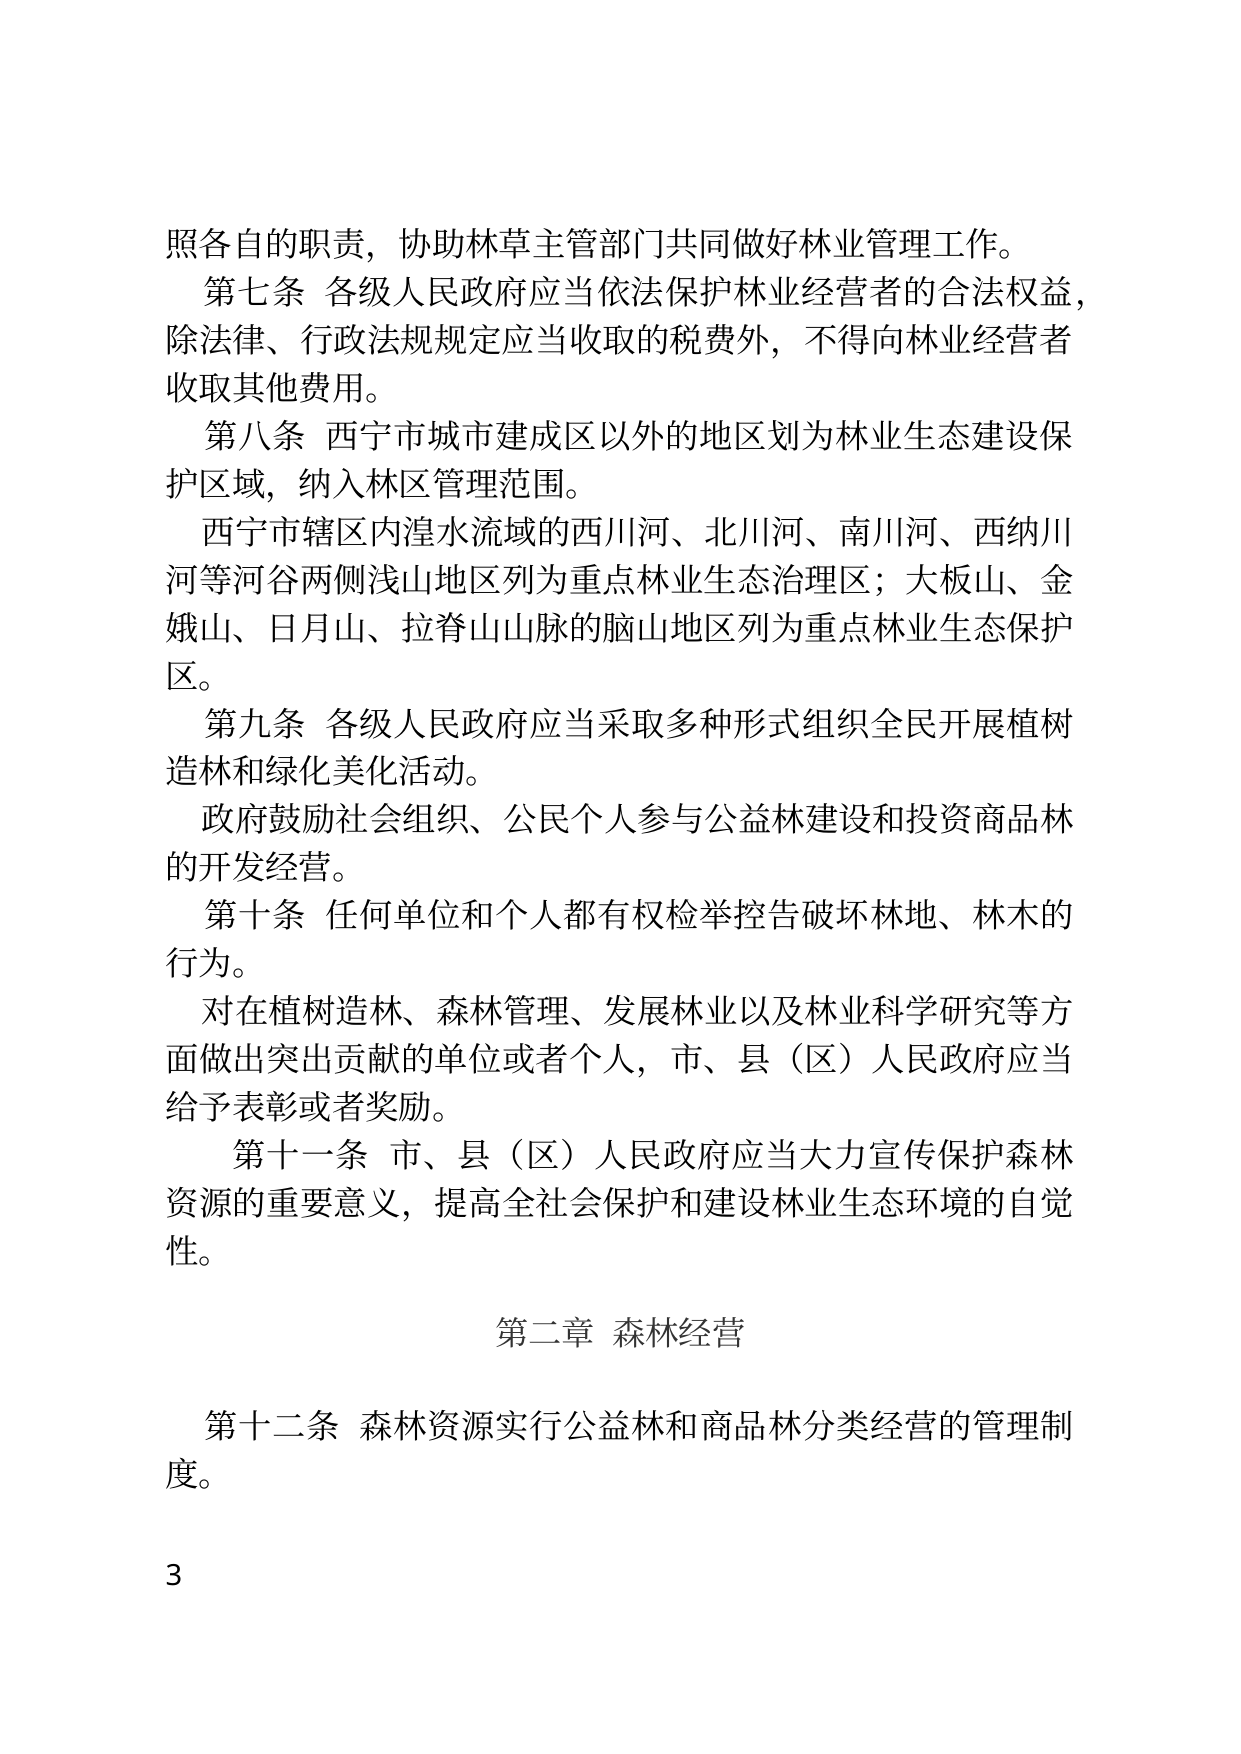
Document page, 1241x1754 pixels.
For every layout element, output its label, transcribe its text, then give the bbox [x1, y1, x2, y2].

text 对在植树造林、森林管理、发展林业以及林业科学研究等方面做出突出贡献的单位或者个人，市、县（区）人民政府应当给予表彰或者奖励。 [165, 985, 1075, 1129]
text 第二章 森林经营 [165, 1307, 1075, 1355]
text 第八条 西宁市城市建成区以外的地区划为林业生态建设保护区域，纳入林区管理范围。 [165, 410, 1075, 506]
text 西宁市辖区内湟水流域的西川河、北川河、南川河、西纳川河等河谷两侧浅山地区列为重点林业生态治理区；大板山、金娥山、日月山、拉脊山山脉的脑山地区列为重点林业生态保护区。 [165, 506, 1075, 698]
text 第十一条 市、县（区）人民政府应当大力宣传保护森林资源的重要意义，提高全社会保护和建设林业生态环境的自觉性。 [165, 1129, 1075, 1273]
text 第九条 各级人民政府应当采取多种形式组织全民开展植树造林和绿化美化活动。 [165, 698, 1075, 793]
text 第十条 任何单位和个人都有权检举控告破坏林地、林木的行为。 [165, 889, 1075, 985]
text 第十二条 森林资源实行公益林和商品林分类经营的管理制度。 [165, 1400, 1075, 1496]
text 政府鼓励社会组织、公民个人参与公益林建设和投资商品林的开发经营。 [165, 793, 1075, 889]
text 第七条 各级人民政府应当依法保护林业经营者的合法权益，除法律、行政法规规定应当收取的税费外，不得向林业经营者收取其他费用。 [165, 266, 1075, 410]
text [165, 218, 1075, 266]
